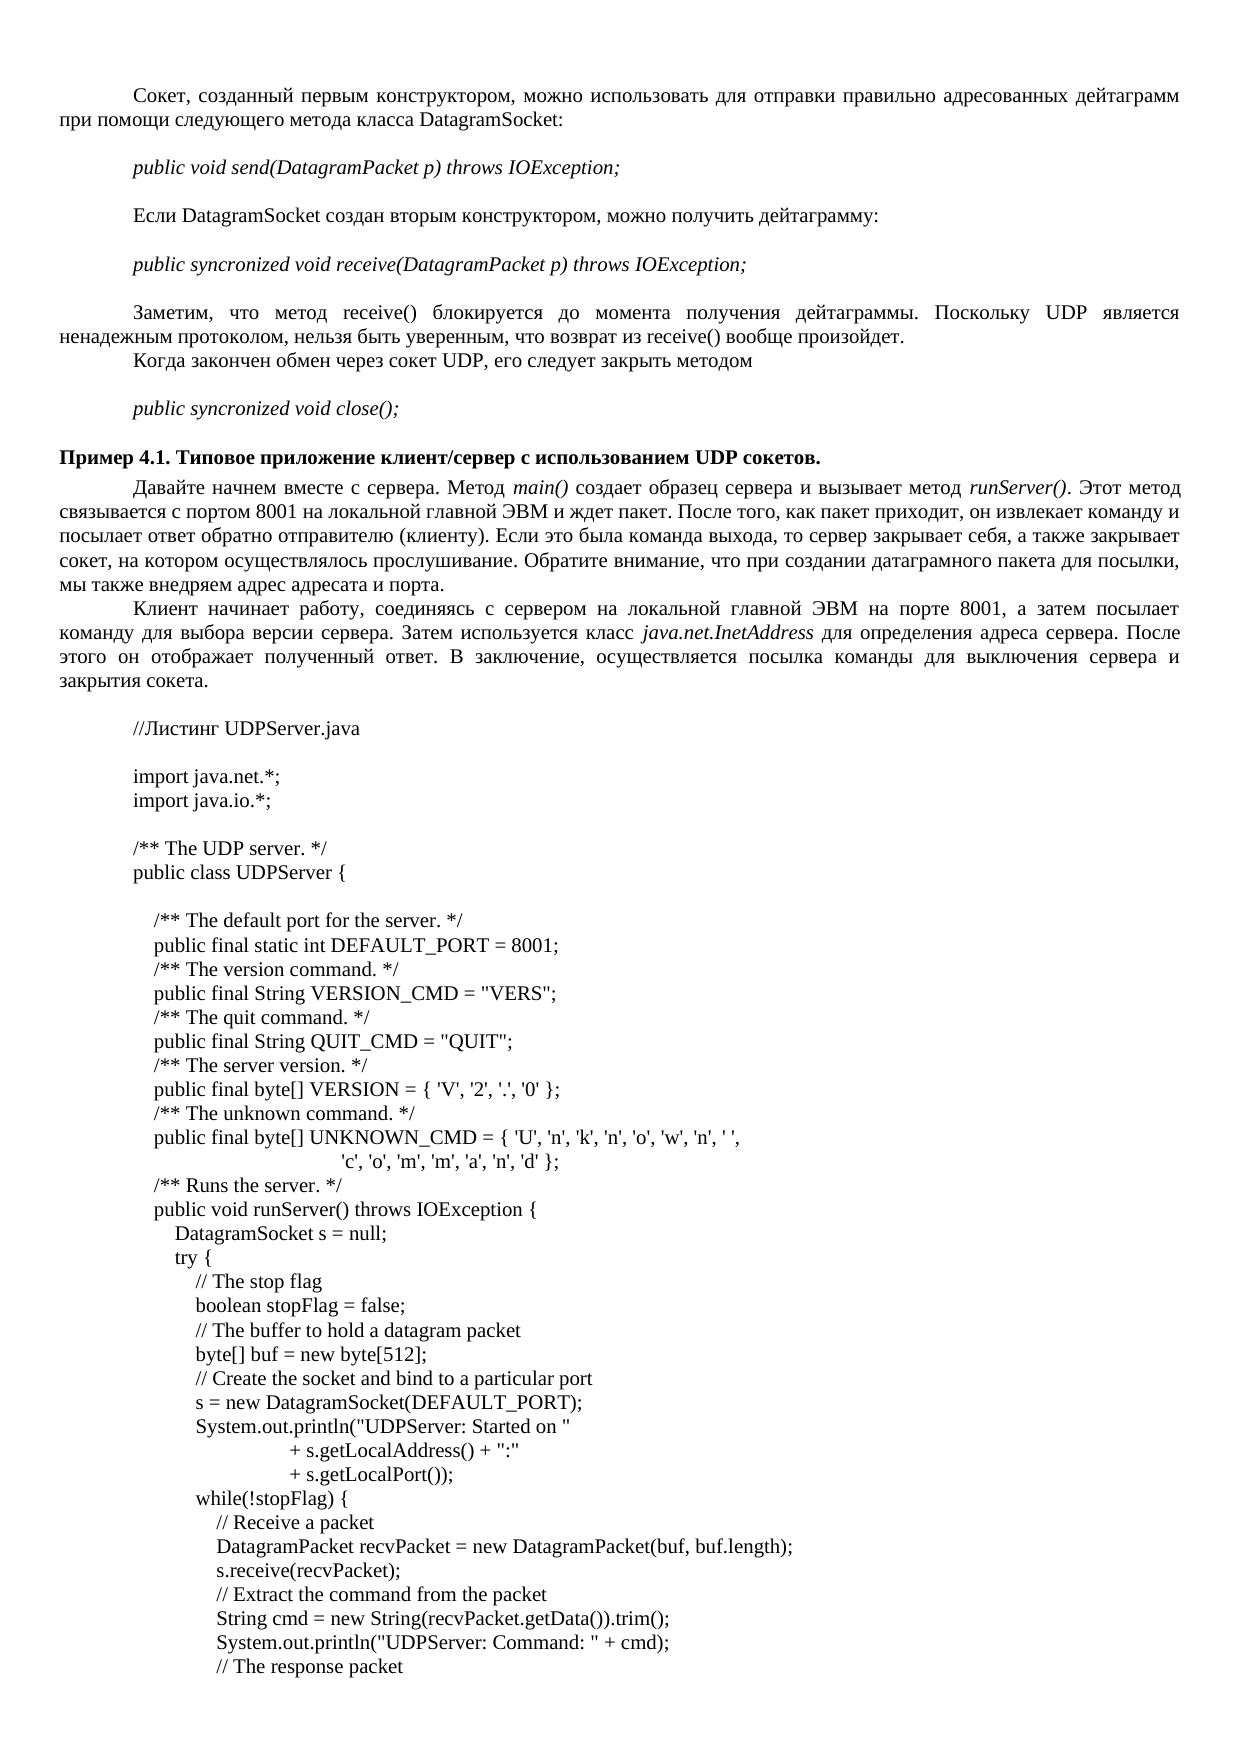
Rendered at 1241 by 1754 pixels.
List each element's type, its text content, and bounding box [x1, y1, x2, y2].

text s.receive(recvPacket); [59, 1558, 1181, 1582]
text // Create the socket and bind to a particular port [59, 1366, 1181, 1390]
text 'c', 'o', 'm', 'm', 'a', 'n', 'd' }; [59, 1149, 1181, 1173]
text Давайте начнем вместе с сервера. Метод main() создает образец сервера и вызывает метод runServer(). Этот метод связывается с портом 8001 на локальной главной ЭВМ и ждет пакет. После того, как пакет приходит, он извлекает команду и посылает ответ обратно отправителю (клиенту). Если это была команда выхода, то сервер закрывает себя, а также закрывает сокет, на котором осуществлялось прослушивание. Обратите внимание, что при создании датаграмного пакета для посылки, мы также внедряем адрес адресата и порта. [59, 475, 1181, 596]
text byte[] buf = new byte[512]; [59, 1342, 1181, 1366]
text /** The default port for the server. */ [59, 908, 1181, 932]
text public final byte[] UNKNOWN_CMD = { 'U', 'n', 'k', 'n', 'o', 'w', 'n', ' ', [59, 1125, 1181, 1149]
text public class UDPServer { [59, 860, 1181, 884]
text String cmd = new String(recvPacket.getData()).trim(); [59, 1606, 1181, 1630]
text import java.io.*; [59, 788, 1181, 812]
text // The buffer to hold a datagram packet [59, 1317, 1181, 1342]
text try { [59, 1245, 1181, 1269]
text // The response packet [59, 1654, 1181, 1678]
text /** The quit command. */ [59, 1005, 1181, 1029]
text public final byte[] VERSION = { 'V', '2', '.', '0' }; [59, 1077, 1181, 1101]
text s = new DatagramSocket(DEFAULT_PORT); [59, 1390, 1181, 1414]
text DatagramSocket s = null; [59, 1221, 1181, 1245]
text Сокет, созданный первым конструктором, можно использовать для отправки правильно адресованных дейтаграмм при помощи следующего метода класса DatagramSocket: [59, 83, 1181, 131]
text DatagramPacket recvPacket = new DatagramPacket(buf, buf.length); [59, 1534, 1181, 1558]
text public void runServer() throws IOException { [59, 1197, 1181, 1221]
text /** The server version. */ [59, 1053, 1181, 1077]
text Заметим, что метод receive() блокируется до момента получения дейтаграммы. Поскольку UDP является ненадежным протоколом, нельзя быть уверенным, что возврат из receive() вообще произойдет. [59, 300, 1181, 348]
text // Receive a packet [59, 1510, 1181, 1534]
text // The stop flag [59, 1269, 1181, 1293]
text public syncronized void receive(DatagramPacket p) throws IOException; [59, 252, 1181, 276]
text Клиент начинает работу, соединяясь с сервером на локальной главной ЭВМ на порте 8001, а затем посылает команду для выбора версии сервера. Затем используется класс java.net.InetAddress для определения адреса сервера. После этого он отображает полученный ответ. В заключение, осуществляется посылка команды для выключения сервера и закрытия сокета. [59, 596, 1181, 692]
text import java.net.*; [59, 764, 1181, 788]
text + s.getLocalPort()); [59, 1462, 1181, 1486]
text while(!stopFlag) { [59, 1486, 1181, 1510]
text public syncronized void close(); [59, 396, 1181, 420]
text public final static int DEFAULT_PORT = 8001; [59, 932, 1181, 957]
text /** Runs the server. */ [59, 1173, 1181, 1197]
text Когда закончен обмен через сокет UDP, его следует закрыть методом [59, 348, 1181, 372]
text // Extract the command from the packet [59, 1582, 1181, 1606]
text public final String QUIT_CMD = "QUIT"; [59, 1029, 1181, 1053]
text boolean stopFlag = false; [59, 1293, 1181, 1317]
text System.out.println("UDPServer: Started on " [59, 1414, 1181, 1438]
text public void send(DatagramPacket p) throws IOException; [59, 155, 1181, 179]
text + s.getLocalAddress() + ":" [59, 1438, 1181, 1462]
text //Листинг UDPServer.java [59, 716, 1181, 740]
text /** The version command. */ [59, 957, 1181, 981]
subtitle Пример 4.1. Типовое приложение клиент/сервер с использованием UDP сокетов. [59, 445, 1181, 469]
text Если DatagramSocket создан вторым конструктором, можно получить дейтаграмму: [59, 203, 1181, 227]
text public final String VERSION_CMD = "VERS"; [59, 981, 1181, 1005]
text System.out.println("UDPServer: Command: " + cmd); [59, 1630, 1181, 1654]
text /** The UDP server. */ [59, 836, 1181, 860]
text /** The unknown command. */ [59, 1101, 1181, 1125]
